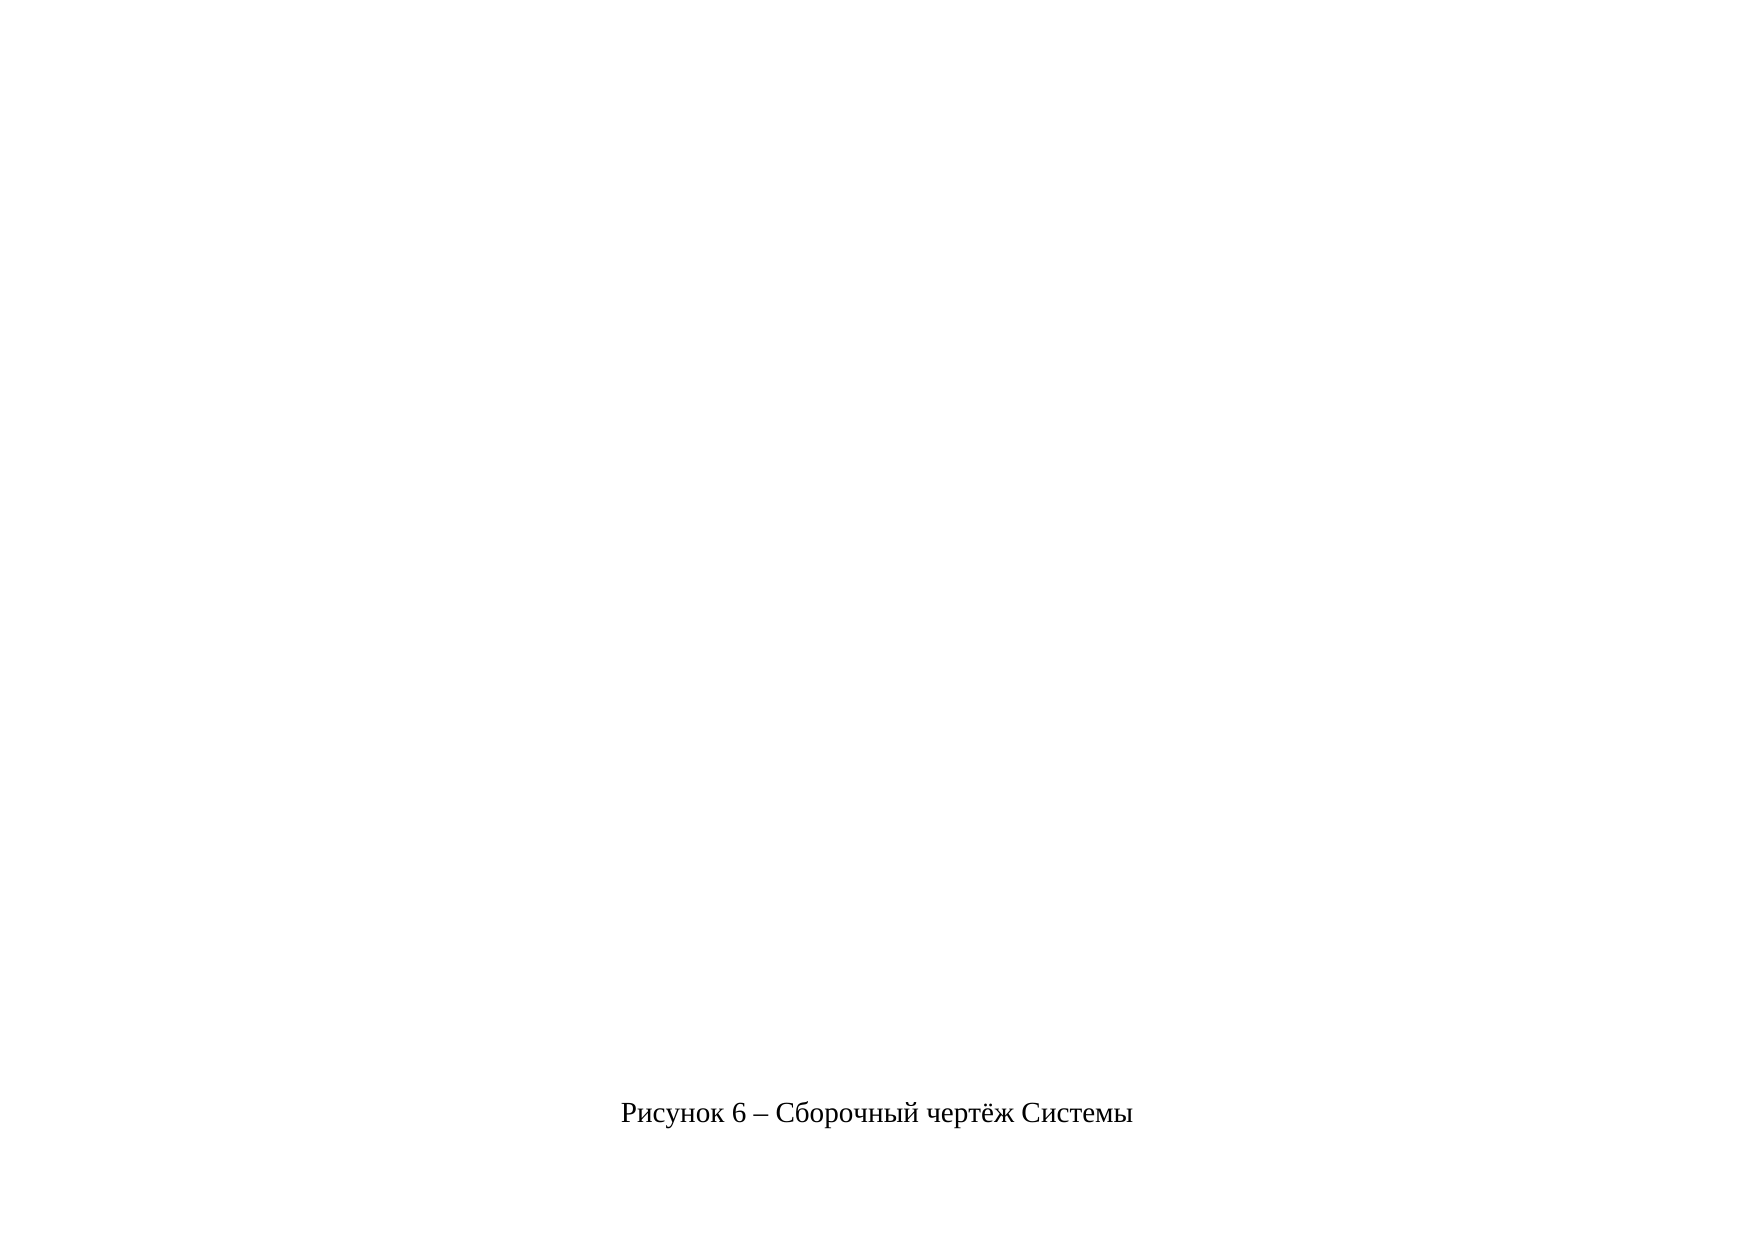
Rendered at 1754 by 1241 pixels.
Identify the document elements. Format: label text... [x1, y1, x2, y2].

text Рисунок 6 – Сборочный чертёж Системы [118, 1095, 1636, 1128]
